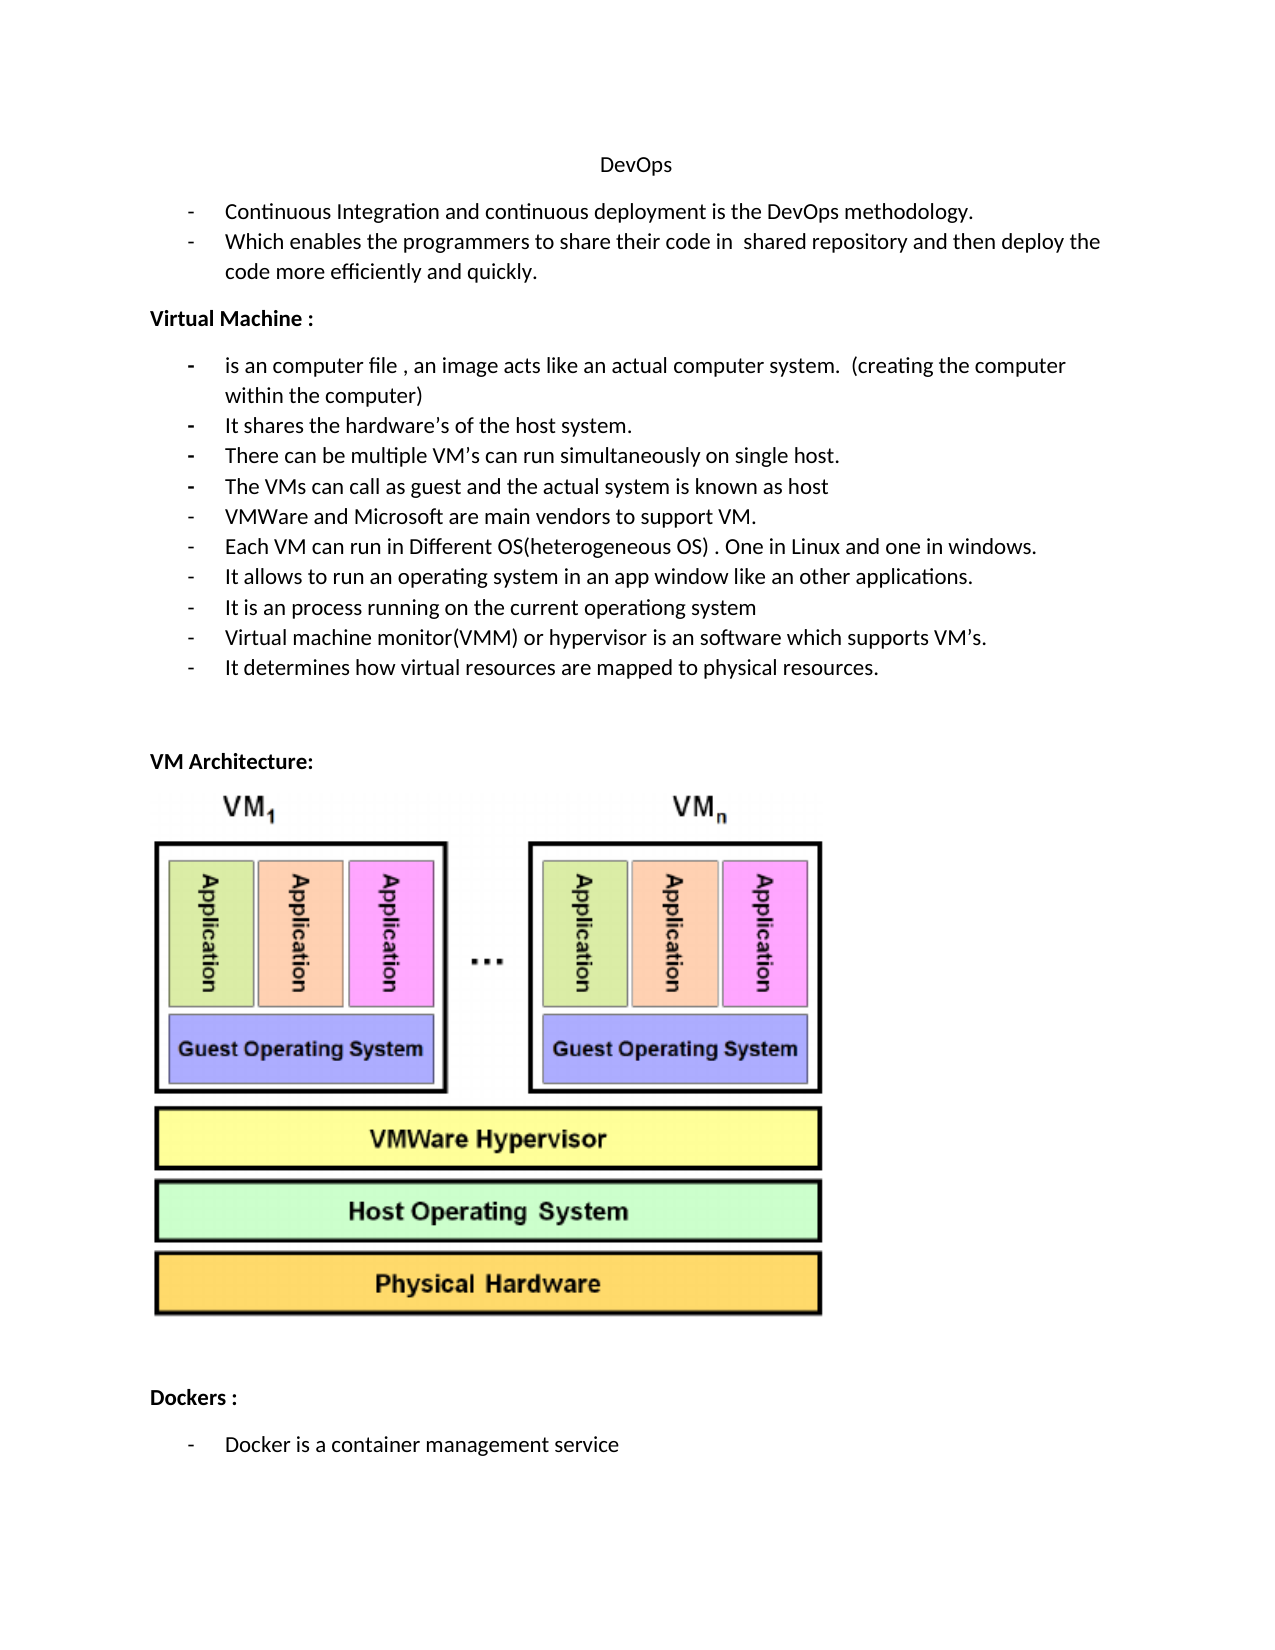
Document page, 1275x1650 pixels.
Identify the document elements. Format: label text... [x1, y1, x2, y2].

list The VMs can call as guest and the actual system is known as host [187, 472, 1125, 500]
list There can be multiple VM’s can run simultaneously on single host. [187, 442, 1125, 470]
text Dockers : [150, 1383, 1125, 1411]
list VMWare and Microsoft are main vendors to support VM. [187, 502, 1125, 530]
list It is an process running on the current operationg system [187, 593, 1125, 621]
list Which enables the programmers to share their code in shared repository and then deploy the code more efficiently and quickly. [187, 227, 1125, 285]
picture [150, 793, 824, 1318]
text VM Architecture: [150, 747, 1125, 775]
list It shares the hardware’s of the host system. [187, 411, 1125, 439]
list It allows to run an operating system in an app window like an other applications. [187, 562, 1125, 591]
list It determines how virtual resources are mapped to physical resources. [187, 653, 1125, 681]
list Virtual machine monitor(VMM) or hypervisor is an software which supports VM’s. [187, 623, 1125, 651]
text DevOps [525, 150, 1125, 178]
list Continuous Integration and continuous deployment is the DevOps methodology. [187, 197, 1125, 225]
list Each VM can run in Different OS(heterogeneous OS) . One in Linux and one in windows. [187, 532, 1125, 560]
list Docker is a container management service [187, 1430, 1125, 1458]
list is an computer file , an image acts like an actual computer system. (creating the computer within the computer) [187, 351, 1125, 409]
text Virtual Machine : [150, 304, 1125, 332]
